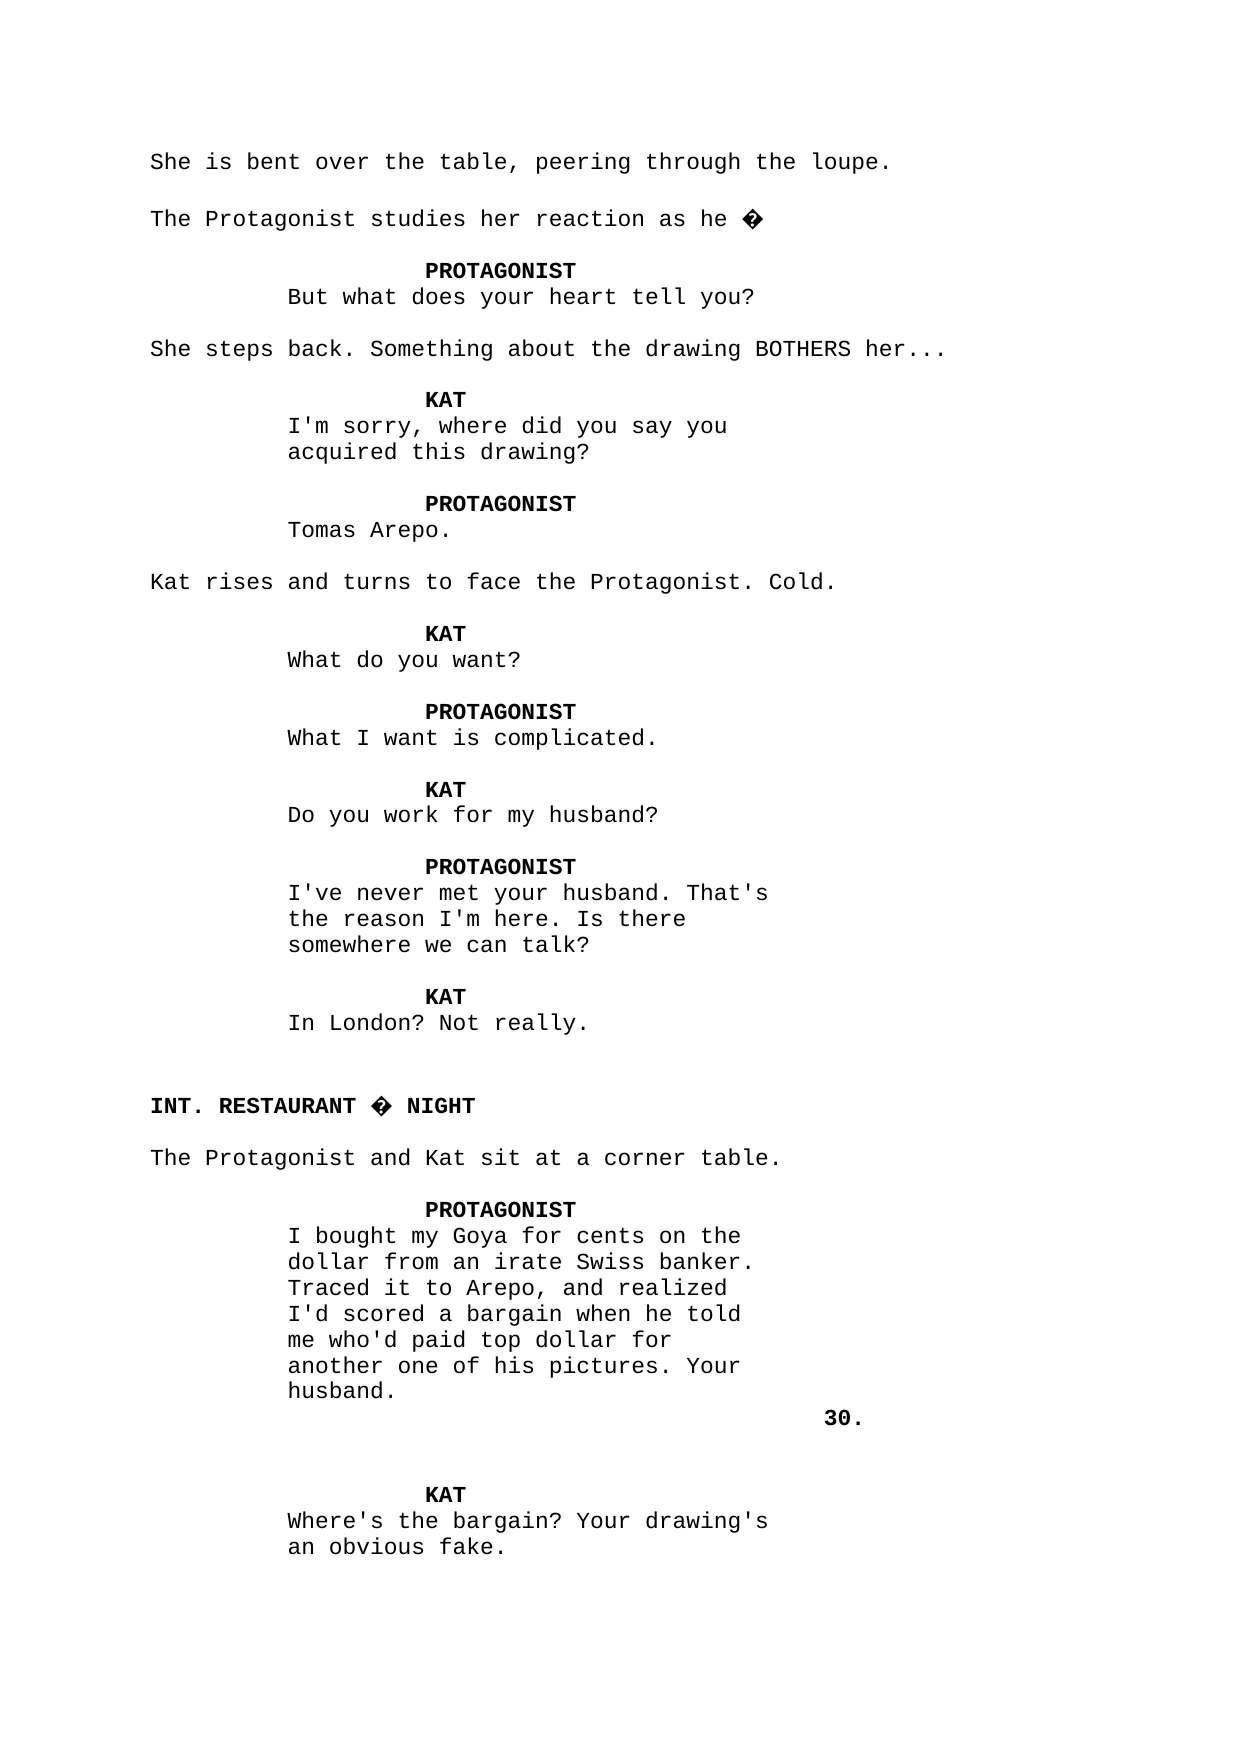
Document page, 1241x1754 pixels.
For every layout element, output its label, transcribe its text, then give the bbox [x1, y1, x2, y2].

text The Protagonist studies her reaction as he � [150, 202, 1090, 233]
text husband. [150, 1380, 1090, 1406]
text I'd scored a bargain when he told [150, 1302, 1090, 1328]
text KAT [150, 985, 1090, 1011]
text PROTAGONIST [150, 259, 1090, 285]
text KAT [150, 778, 1090, 804]
text I'm sorry, where did you say you [150, 415, 1090, 441]
text INT. RESTAURANT � NIGHT [150, 1089, 1090, 1121]
text KAT [150, 622, 1090, 648]
text PROTAGONIST [150, 700, 1090, 726]
text PROTAGONIST [150, 1198, 1090, 1224]
text The Protagonist and Kat sit at a corner table. [150, 1146, 1090, 1172]
text 30. [150, 1406, 1090, 1432]
text dollar from an irate Swiss banker. [150, 1250, 1090, 1276]
text I bought my Goya for cents on the [150, 1224, 1090, 1250]
text PROTAGONIST [150, 856, 1090, 882]
text acquired this drawing? [150, 441, 1090, 467]
text an obvious fake. [150, 1536, 1090, 1561]
text I've never met your husband. That's [150, 882, 1090, 908]
text She steps back. Something about the drawing BOTHERS her... [150, 337, 1090, 363]
text Tomas Arepo. [150, 518, 1090, 544]
text Kat rises and turns to face the Protagonist. Cold. [150, 570, 1090, 596]
text In London? Not really. [150, 1011, 1090, 1037]
text me who'd paid top dollar for [150, 1328, 1090, 1354]
text Do you work for my husband? [150, 804, 1090, 830]
text PROTAGONIST [150, 493, 1090, 518]
text KAT [150, 389, 1090, 415]
text What do you want? [150, 648, 1090, 674]
text She is bent over the table, peering through the loupe. [150, 150, 1090, 176]
text the reason I'm here. Is there [150, 908, 1090, 933]
text another one of his pictures. Your [150, 1354, 1090, 1380]
text Where's the bargain? Your drawing's [150, 1509, 1090, 1536]
text KAT [150, 1484, 1090, 1509]
text somewhere we can talk? [150, 933, 1090, 959]
text But what does your heart tell you? [150, 285, 1090, 311]
text What I want is complicated. [150, 726, 1090, 752]
text Traced it to Arepo, and realized [150, 1276, 1090, 1302]
